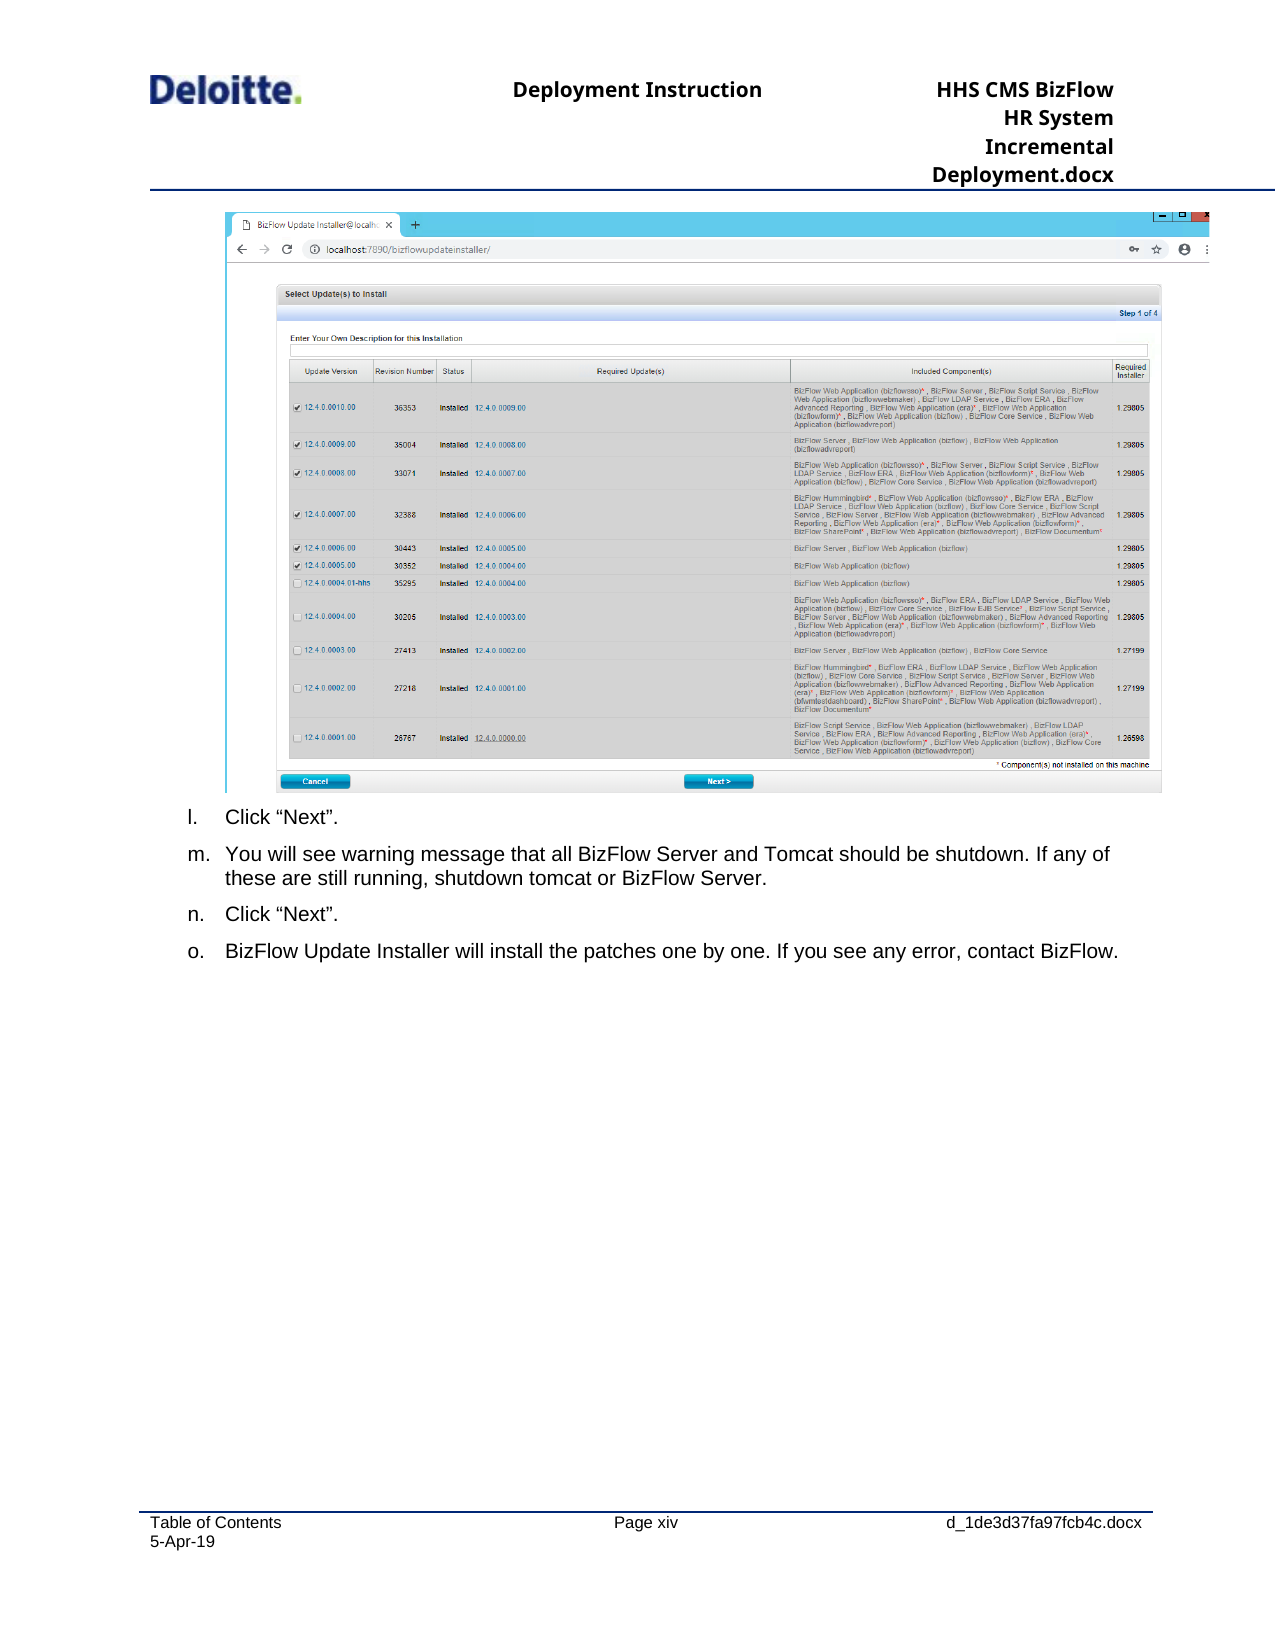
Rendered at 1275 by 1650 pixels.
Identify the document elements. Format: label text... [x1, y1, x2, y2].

list Click “Next”. [187, 902, 1134, 926]
picture [225, 212, 1210, 793]
list BizFlow Update Installer will install the patches one by one. If you see any error, contact BizFlow. [187, 938, 1134, 962]
list You will see warning message that all BizFlow Server and Tomcat should be shutdown. If any of these are still running, shutdown tomcat or BizFlow Server. [187, 842, 1134, 889]
picture [150, 75, 302, 104]
list Click “Next”. [187, 805, 1134, 829]
